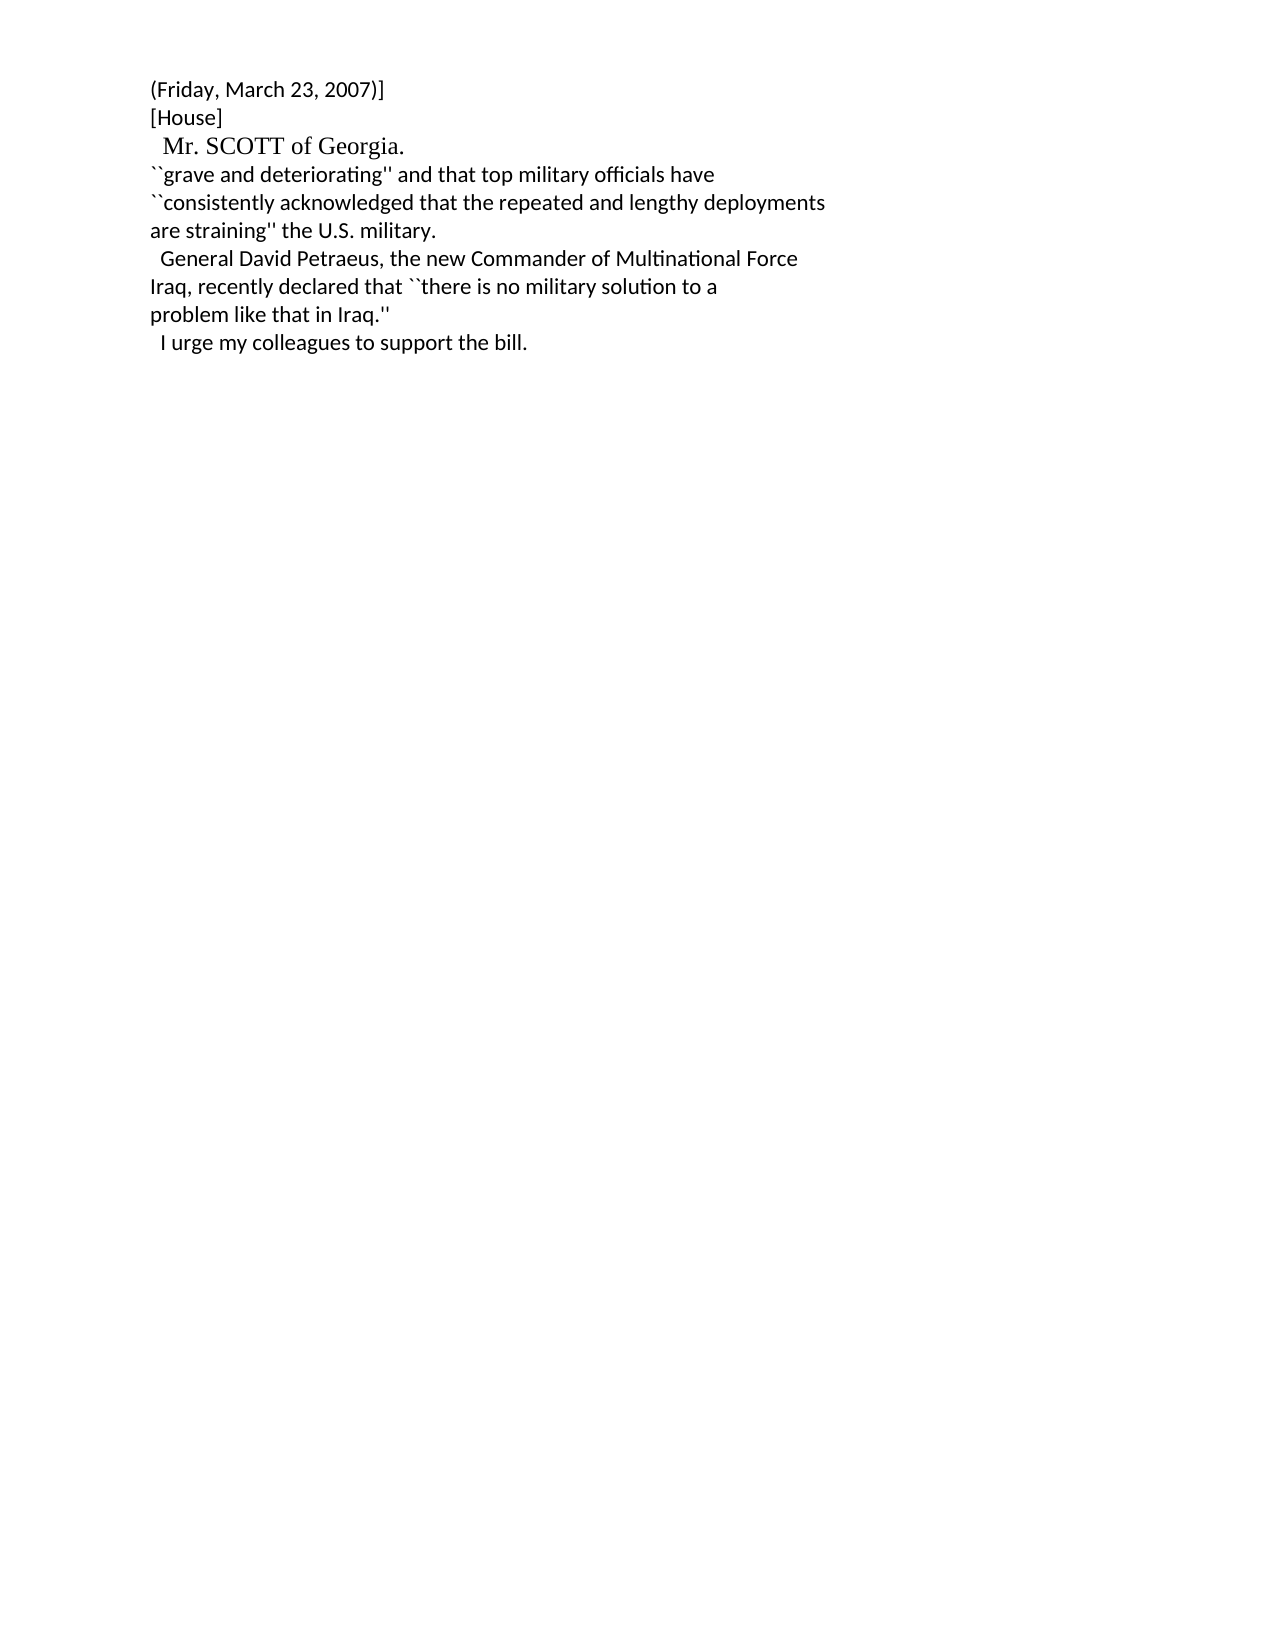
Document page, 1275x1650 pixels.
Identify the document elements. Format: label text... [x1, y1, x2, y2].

text ``consistently acknowledged that the repeated and lengthy deployments [150, 188, 1125, 216]
text I urge my colleagues to support the bill. [150, 328, 1125, 356]
text are straining'' the U.S. military. [150, 216, 1125, 244]
text General David Petraeus, the new Commander of Multinational Force [150, 244, 1125, 272]
text problem like that in Iraq.'' [150, 300, 1125, 328]
text ``grave and deteriorating'' and that top military officials have [150, 160, 1125, 188]
text Iraq, recently declared that ``there is no military solution to a [150, 272, 1125, 300]
